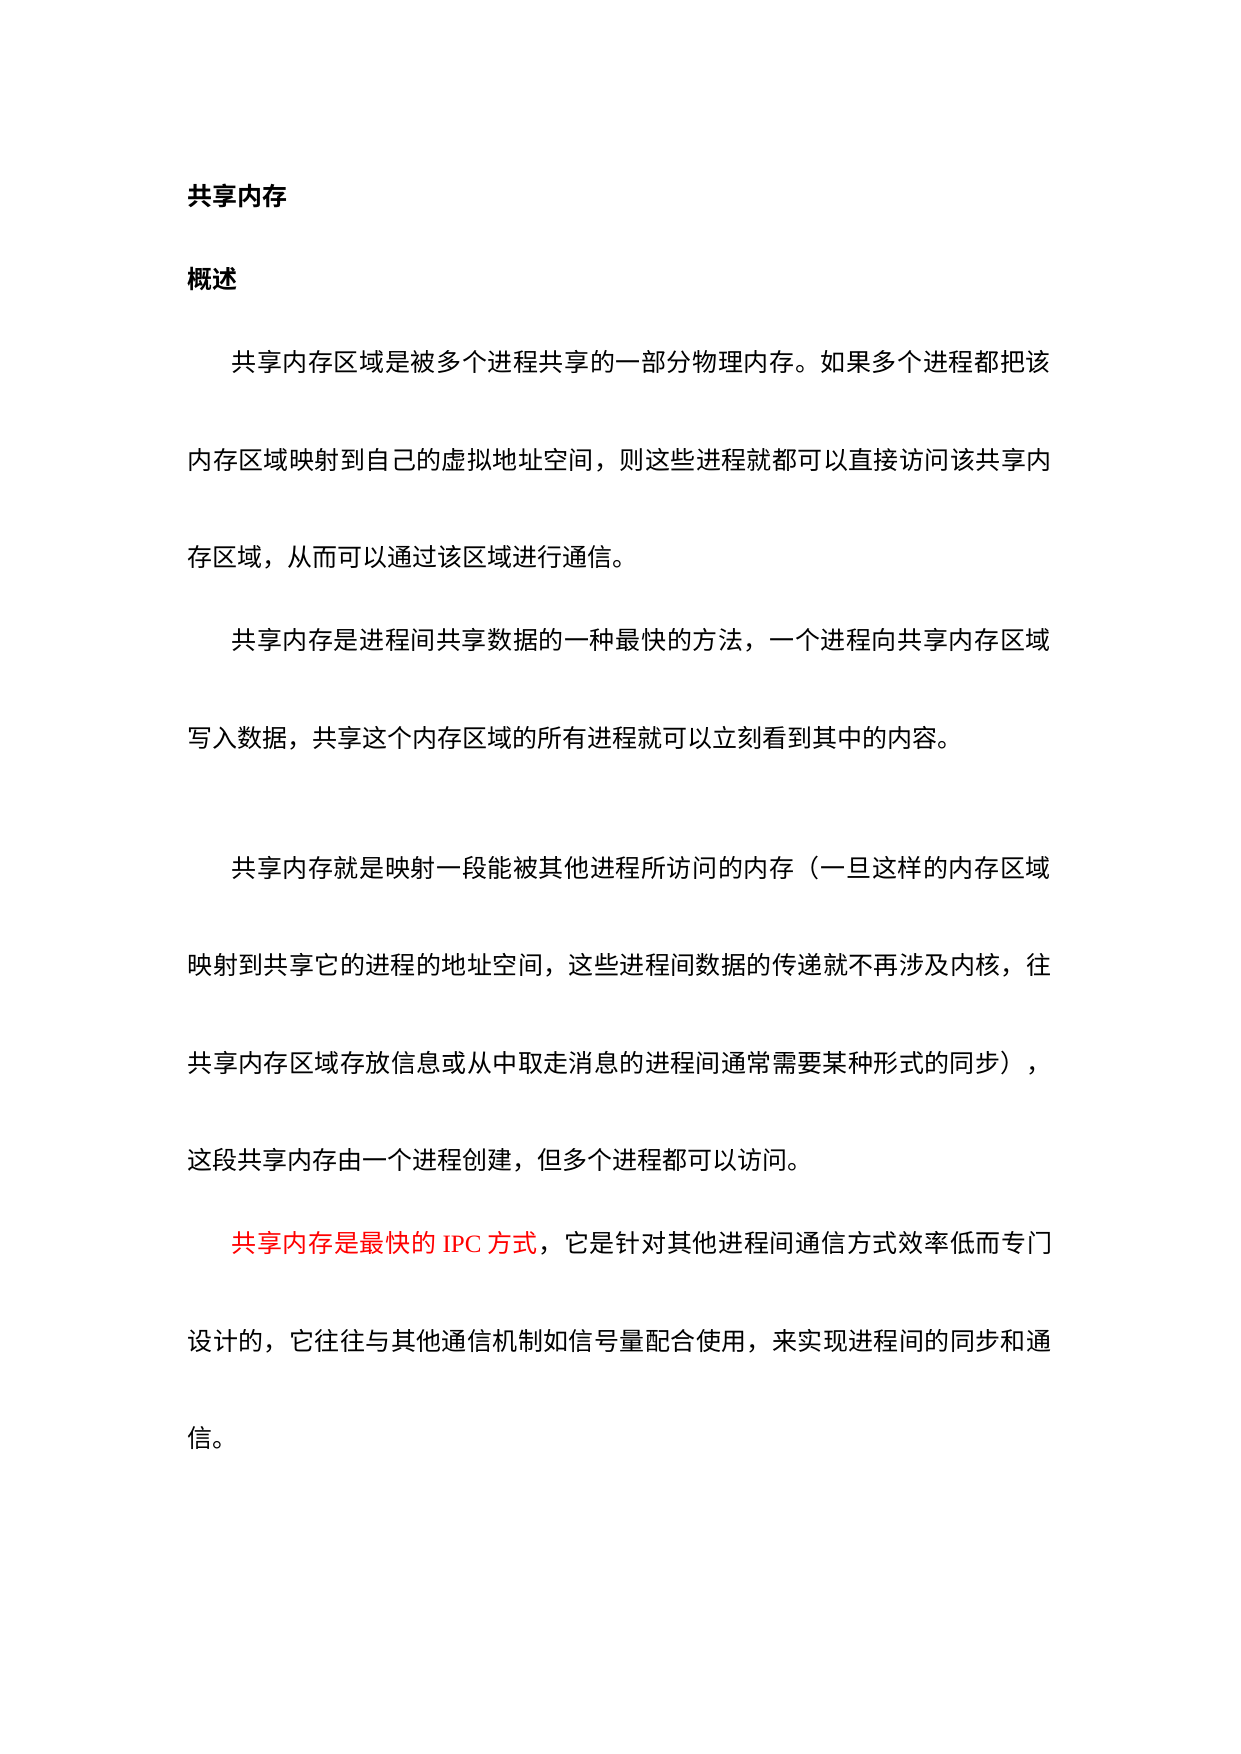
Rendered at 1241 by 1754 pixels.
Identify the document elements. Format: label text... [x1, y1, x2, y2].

text 共享内存区域是被多个进程共享的一部分物理内存。如果多个进程都把该内存区域映射到自己的虚拟地址空间，则这些进程就都可以直接访问该共享内存区域，从而可以通过该区域进行通信。 [187, 328, 1053, 588]
text 共享内存是进程间共享数据的一种最快的方法，一个进程向共享内存区域写入数据，共享这个内存区域的所有进程就可以立刻看到其中的内容。 [187, 606, 1053, 769]
text 共享内存是最快的IPC方式，它是针对其他进程间通信方式效率低而专门设计的，它往往与其他通信机制如信号量配合使用，来实现进程间的同步和通信。 [187, 1209, 1053, 1469]
subtitle 共享内存 [187, 162, 1053, 227]
subtitle 概述 [187, 245, 1053, 310]
text 共享内存就是映射一段能被其他进程所访问的内存（一旦这样的内存区域映射到共享它的进程的地址空间，这些进程间数据的传递就不再涉及内核，往共享内存区域存放信息或从中取走消息的进程间通常需要某种形式的同步），这段共享内存由一个进程创建，但多个进程都可以访问。 [187, 834, 1053, 1191]
